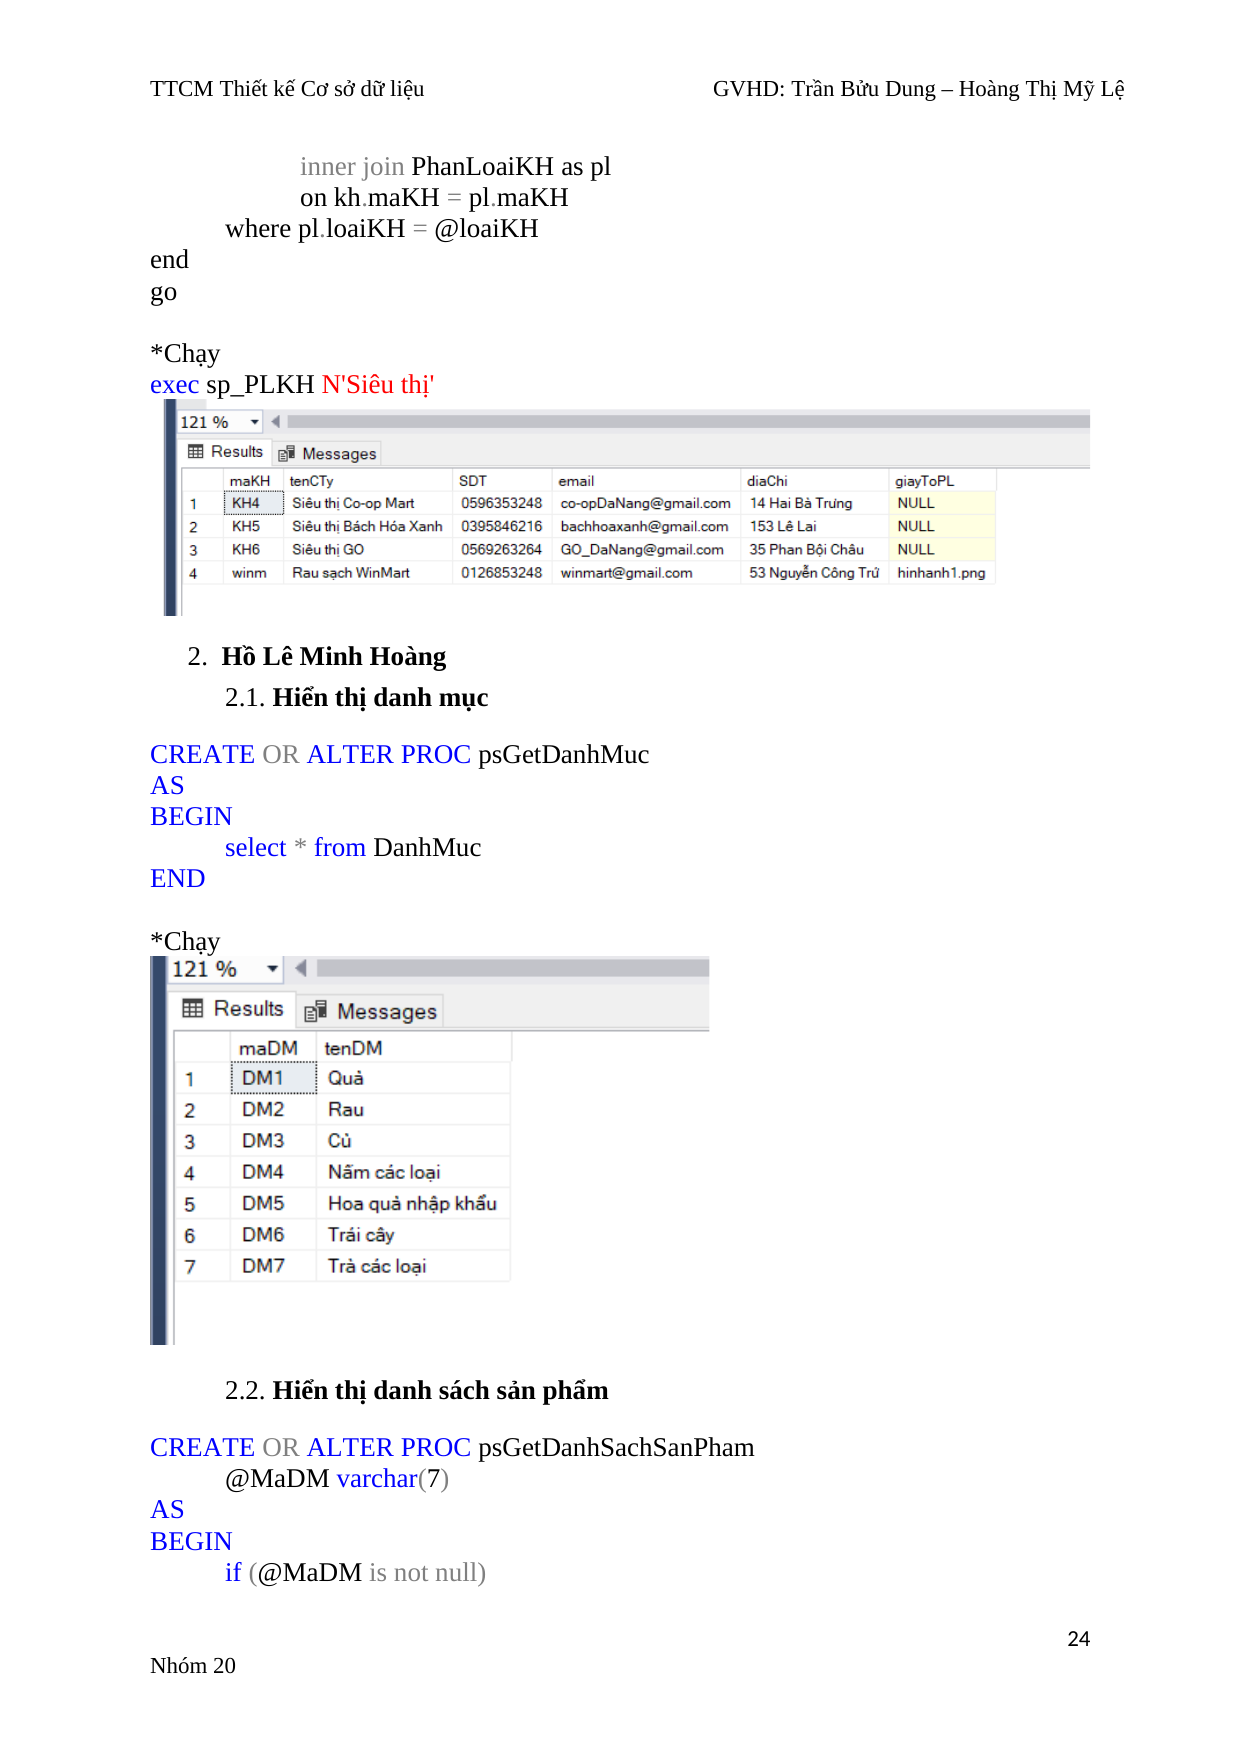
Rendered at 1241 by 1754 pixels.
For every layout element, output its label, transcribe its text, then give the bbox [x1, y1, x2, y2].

text exec sp_PLKH N'Siêu thị' [150, 368, 1090, 399]
text CREATE OR ALTER PROC psGetDanhSachSanPham [150, 1431, 1090, 1462]
text BEGIN [150, 800, 1090, 831]
text select * from DanhMuc [150, 831, 1090, 862]
list Hiển thị danh sách sản phẩm [225, 1374, 1090, 1405]
text go [150, 274, 1090, 306]
text END [150, 862, 1090, 894]
text end [150, 243, 1090, 274]
text on kh.maKH = pl.maKH [150, 181, 1090, 212]
text BEGIN [150, 1525, 1090, 1556]
text if (@MaDM is not null) [150, 1556, 1090, 1587]
list Hiển thị danh mục [225, 681, 1090, 712]
text AS [150, 1493, 1090, 1525]
picture [150, 399, 1091, 616]
list Hồ Lê Minh Hoàng [187, 640, 1090, 672]
text inner join PhanLoaiKH as pl [150, 150, 1090, 181]
text *Chạy [150, 925, 1090, 956]
text *Chạy [150, 337, 1090, 368]
picture [150, 956, 710, 1345]
text where pl.loaiKH = @loaiKH [150, 212, 1090, 243]
text AS [150, 769, 1090, 800]
text CREATE OR ALTER PROC psGetDanhMuc [150, 738, 1090, 769]
text @MaDM varchar(7) [150, 1462, 1090, 1493]
